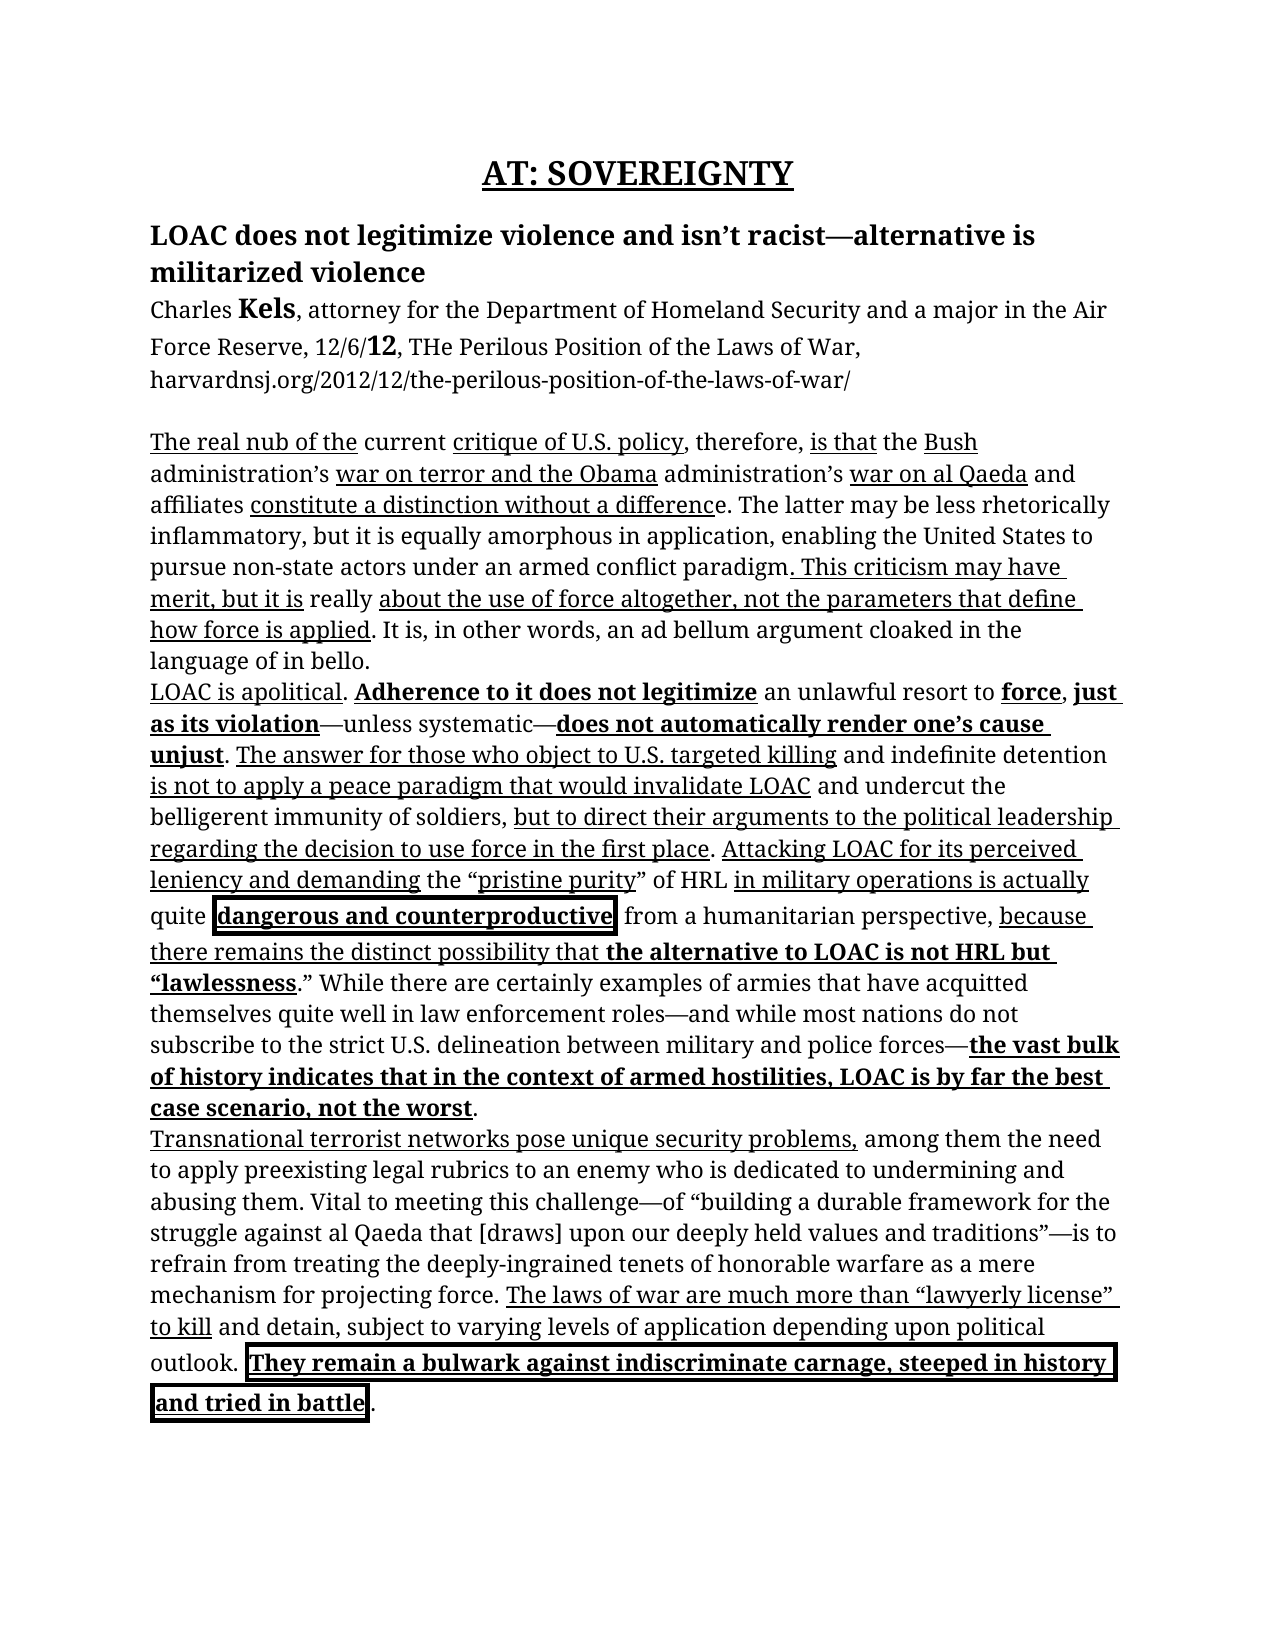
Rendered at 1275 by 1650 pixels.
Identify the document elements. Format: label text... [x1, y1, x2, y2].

subtitle AT: Sovereignty [150, 150, 1125, 195]
text Charles Kels, attorney for the Department of Homeland Security and a major in the Air Force Reserve, 12/6/12, THe Perilous Position of the Laws of War, harvardnsj.org/2012/12/the-perilous-position-of-the-laws-of-war/ [150, 290, 1125, 395]
text The real nub of the current critique of U.S. policy, therefore, is that the Bush administration’s war on terror and the Obama administration’s war on al Qaeda and affiliates constitute a distinction without a difference. The latter may be less rhetorically inflammatory, but it is equally amorphous in application, enabling the United States to pursue non-state actors under an armed conflict paradigm. This criticism may have merit, but it is really about the use of force altogether, not the parameters that define how force is applied. It is, in other words, an ad bellum argument cloaked in the language of in bello. [150, 426, 1125, 676]
text LOAC is apolitical. Adherence to it does not legitimize an unlawful resort to force, just as its violation—unless systematic—does not automatically render one’s cause unjust. The answer for those who object to U.S. targeted killing and indefinite detention is not to apply a peace paradigm that would invalidate LOAC and undercut the belligerent immunity of soldiers, but to direct their arguments to the political leadership regarding the decision to use force in the first place. Attacking LOAC for its perceived leniency and demanding the “pristine purity” of HRL in military operations is actually quite dangerous and counterproductive from a humanitarian perspective, because there remains the distinct possibility that the alternative to LOAC is not HRL but “lawlessness.” While there are certainly examples of armies that have acquitted themselves quite well in law enforcement roles—and while most nations do not subscribe to the strict U.S. delineation between military and police forces—the vast bulk of history indicates that in the context of armed hostilities, LOAC is by far the best case scenario, not the worst. [150, 676, 1125, 1123]
text Transnational terrorist networks pose unique security problems, among them the need to apply preexisting legal rubrics to an enemy who is dedicated to undermining and abusing them. Vital to meeting this challenge—of “building a durable framework for the struggle against al Qaeda that [draws] upon our deeply held values and traditions”—is to refrain from treating the deeply-ingrained tenets of honorable warfare as a mere mechanism for projecting force. The laws of war are much more than “lawyerly license” to kill and detain, subject to varying levels of application depending upon political outlook. They remain a bulwark against indiscriminate carnage, steeped in history and tried in battle. [150, 1123, 1125, 1423]
subtitle LOAC does not legitimize violence and isn’t racist—alternative is militarized violence [150, 216, 1125, 290]
